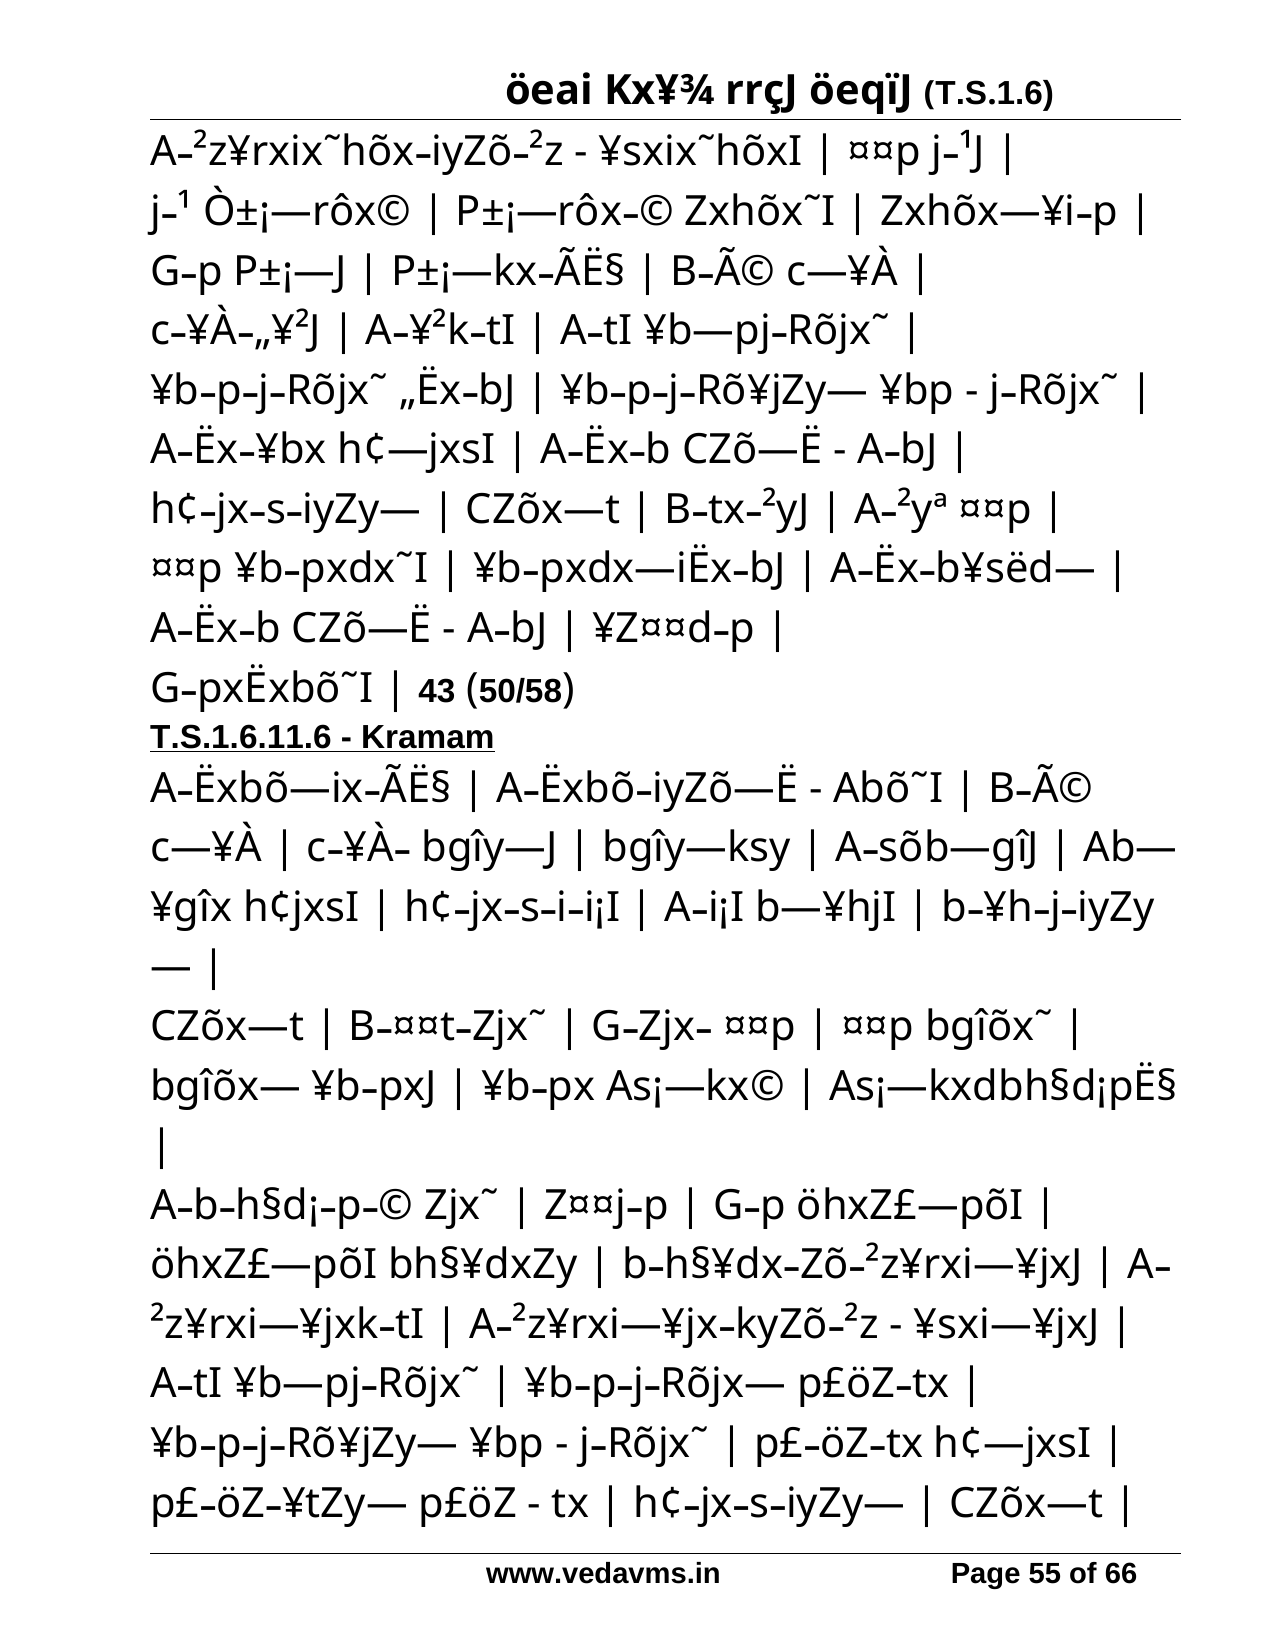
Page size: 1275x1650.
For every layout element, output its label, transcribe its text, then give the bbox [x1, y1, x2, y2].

text G–p P±¡—J | P±¡—kx–ÃË§ | B–Ã© c—¥À | [150, 240, 1181, 297]
text A–tI ¥b—pj–Rõjx˜ | ¥b–p–j–Rõjx— p£öZ–tx | [150, 1353, 1181, 1410]
text T.S.1.6.11.6 - Kramam [150, 717, 1150, 756]
text A–Ëx–b CZõ—Ë - A–bJ | ¥Z¤¤d–p | [150, 598, 1198, 655]
text ¥b–p–j–Rõjx˜ „Ëx–bJ | ¥b–p–j–Rõ¥jZy— ¥bp - j–Rõjx˜ | [150, 359, 1181, 416]
text c—¥À | c–¥À– bgîy—J | bgîy—ksy | A–sõb—gîJ | Ab—¥gîx h¢jxsI | h¢–jx–s–i–i¡I | A–i¡I b—¥hjI | b–¥h–j–iyZy— | [150, 817, 1181, 993]
text ¤¤p ¥b–pxdx˜I | ¥b–pxdx—iËx–bJ | A–Ëx–b¥sëd— | [150, 538, 1181, 595]
text c–¥À–„¥²J | A–¥²k–tI | A–tI ¥b—pj–Rõjx˜ | [150, 300, 1181, 357]
text CZõx—t | B–¤¤t–Zjx˜ | G–Zjx– ¤¤p | ¤¤p bgîõx˜ | bgîõx— ¥b–pxJ | ¥b–px As¡—kx© | As¡—kxdbh§d¡pË§ | [150, 996, 1181, 1172]
text A–²z¥rxix˜hõx–iyZõ–²z - ¥sxix˜hõxI | ¤¤p j–¹J | [150, 121, 1181, 178]
text j–¹ Ò±¡—rôx© | P±¡—rôx–© Zxhõx˜I | Zxhõx—¥i–p | [150, 181, 1181, 238]
text p£–öZ–¥tZy— p£öZ - tx | h¢–jx–s–iyZy— | CZõx—t | [150, 1472, 1181, 1529]
text A–Ëxbõ—ix–ÃË§ | A–Ëxbõ–iyZõ—Ë - Abõ˜I | B–Ã© [150, 757, 1181, 814]
text G–pxËxbõ˜I | 43 (50/58) [150, 657, 1198, 714]
text h¢–jx–s–iyZy— | CZõx—t | B–tx–²yJ | A–²yª ¤¤p | [150, 479, 1181, 536]
text A–Ëx–¥bx h¢—jxsI | A–Ëx–b CZõ—Ë - A–bJ | [150, 419, 1181, 476]
text ¥b–p–j–Rõ¥jZy— ¥bp - j–Rõjx˜ | p£–öZ–tx h¢—jxsI | [150, 1413, 1181, 1469]
text A–b–h§d¡–p–© Zjx˜ | Z¤¤j–p | G–p öhxZ£—põI | öhxZ£—põI bh§¥dxZy | b–h§¥dx–Zõ–²z¥rxi—¥jxJ | A–²z¥rxi—¥jxk–tI | A–²z¥rxi—¥jx–kyZõ–²z - ¥sxi—¥jxJ | [150, 1174, 1181, 1350]
